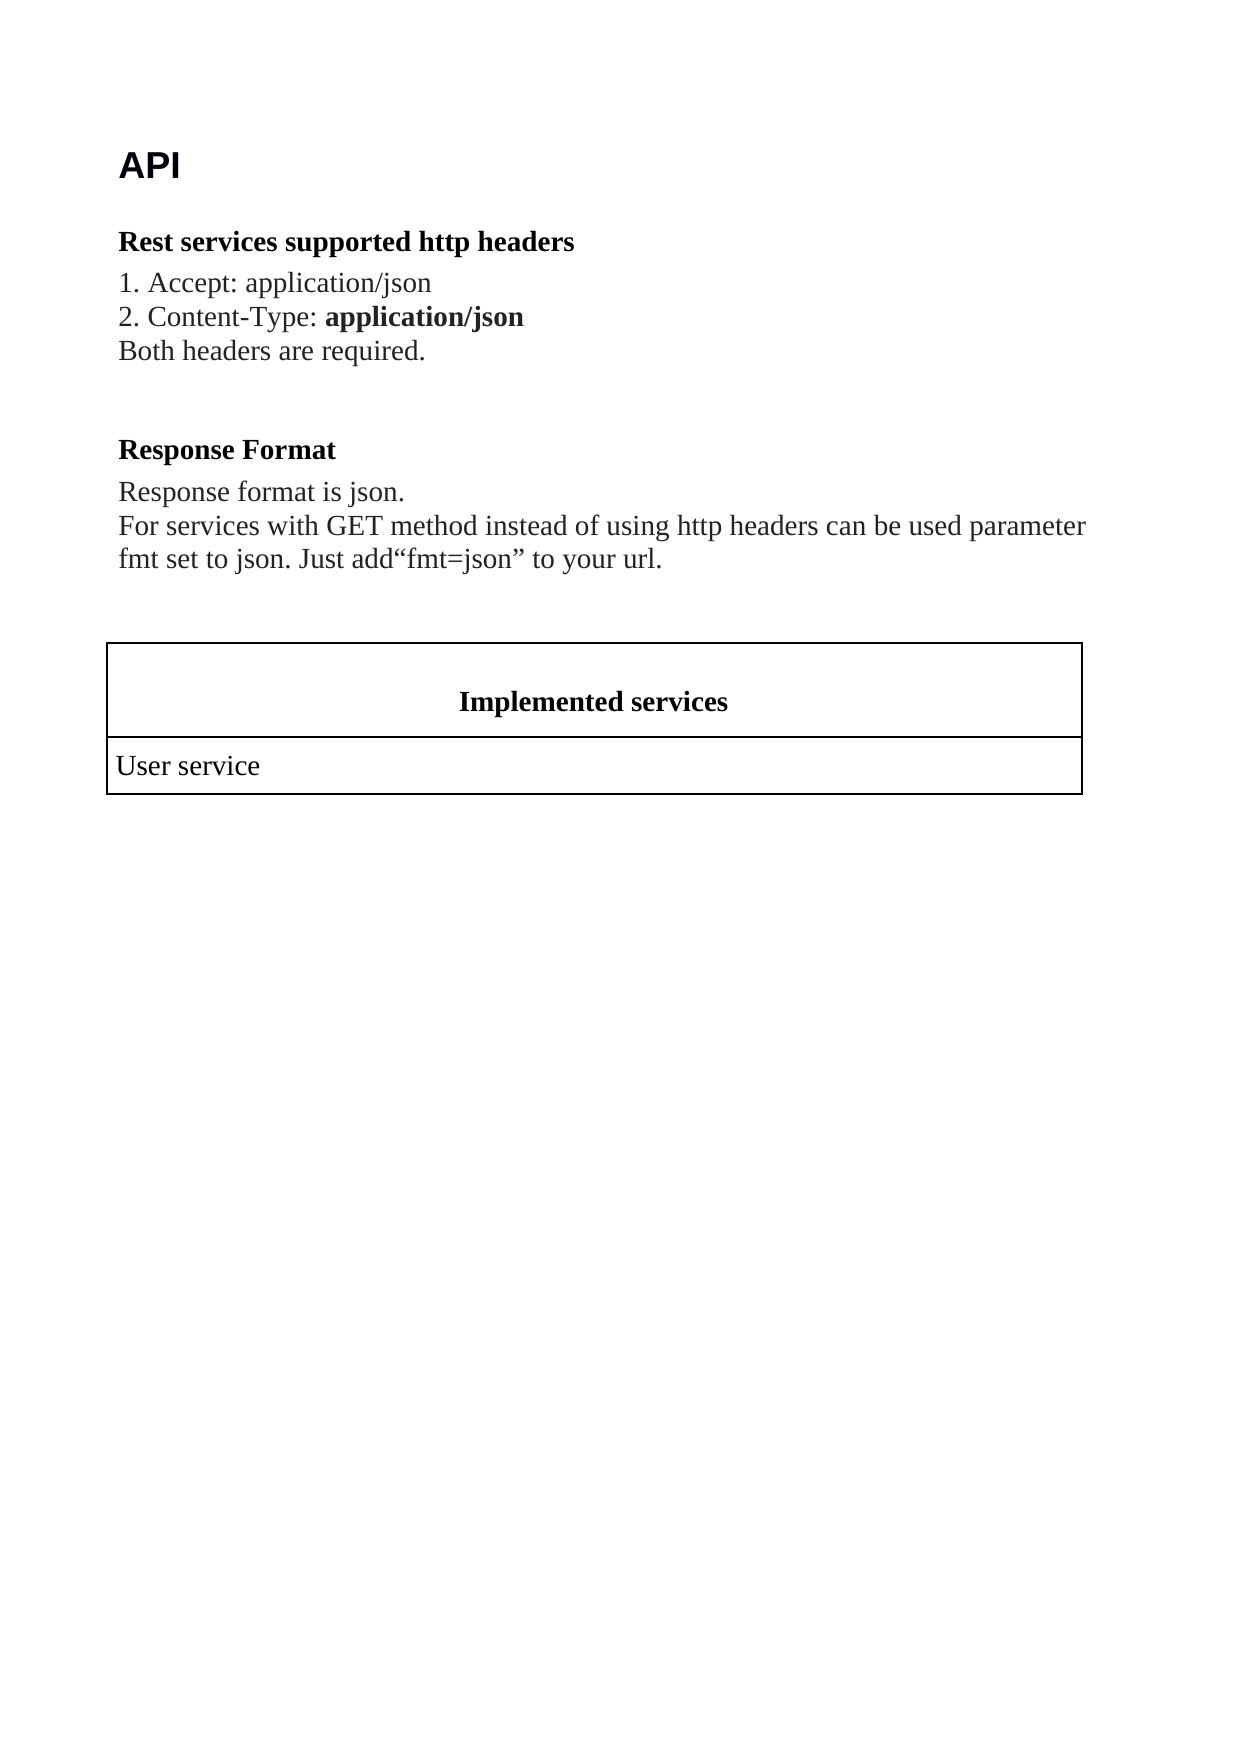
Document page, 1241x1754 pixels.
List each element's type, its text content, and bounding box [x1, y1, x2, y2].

text Rest services supported http headers [118, 224, 1122, 257]
text Response format is json. [118, 474, 1122, 508]
text Both headers are required. [118, 333, 1122, 366]
text 2. Content-Type: application/json [118, 299, 1122, 333]
list API [118, 143, 1122, 186]
text Response Format [118, 432, 1122, 466]
table_header Implemented services [108, 644, 1081, 736]
text 1. Accept: application/json [118, 266, 1122, 299]
text For services with GET method instead of using http headers can be used parameter fmt set to json. Just add“fmt=json” to your url. [118, 508, 1122, 575]
table_cell User service [108, 738, 1081, 792]
